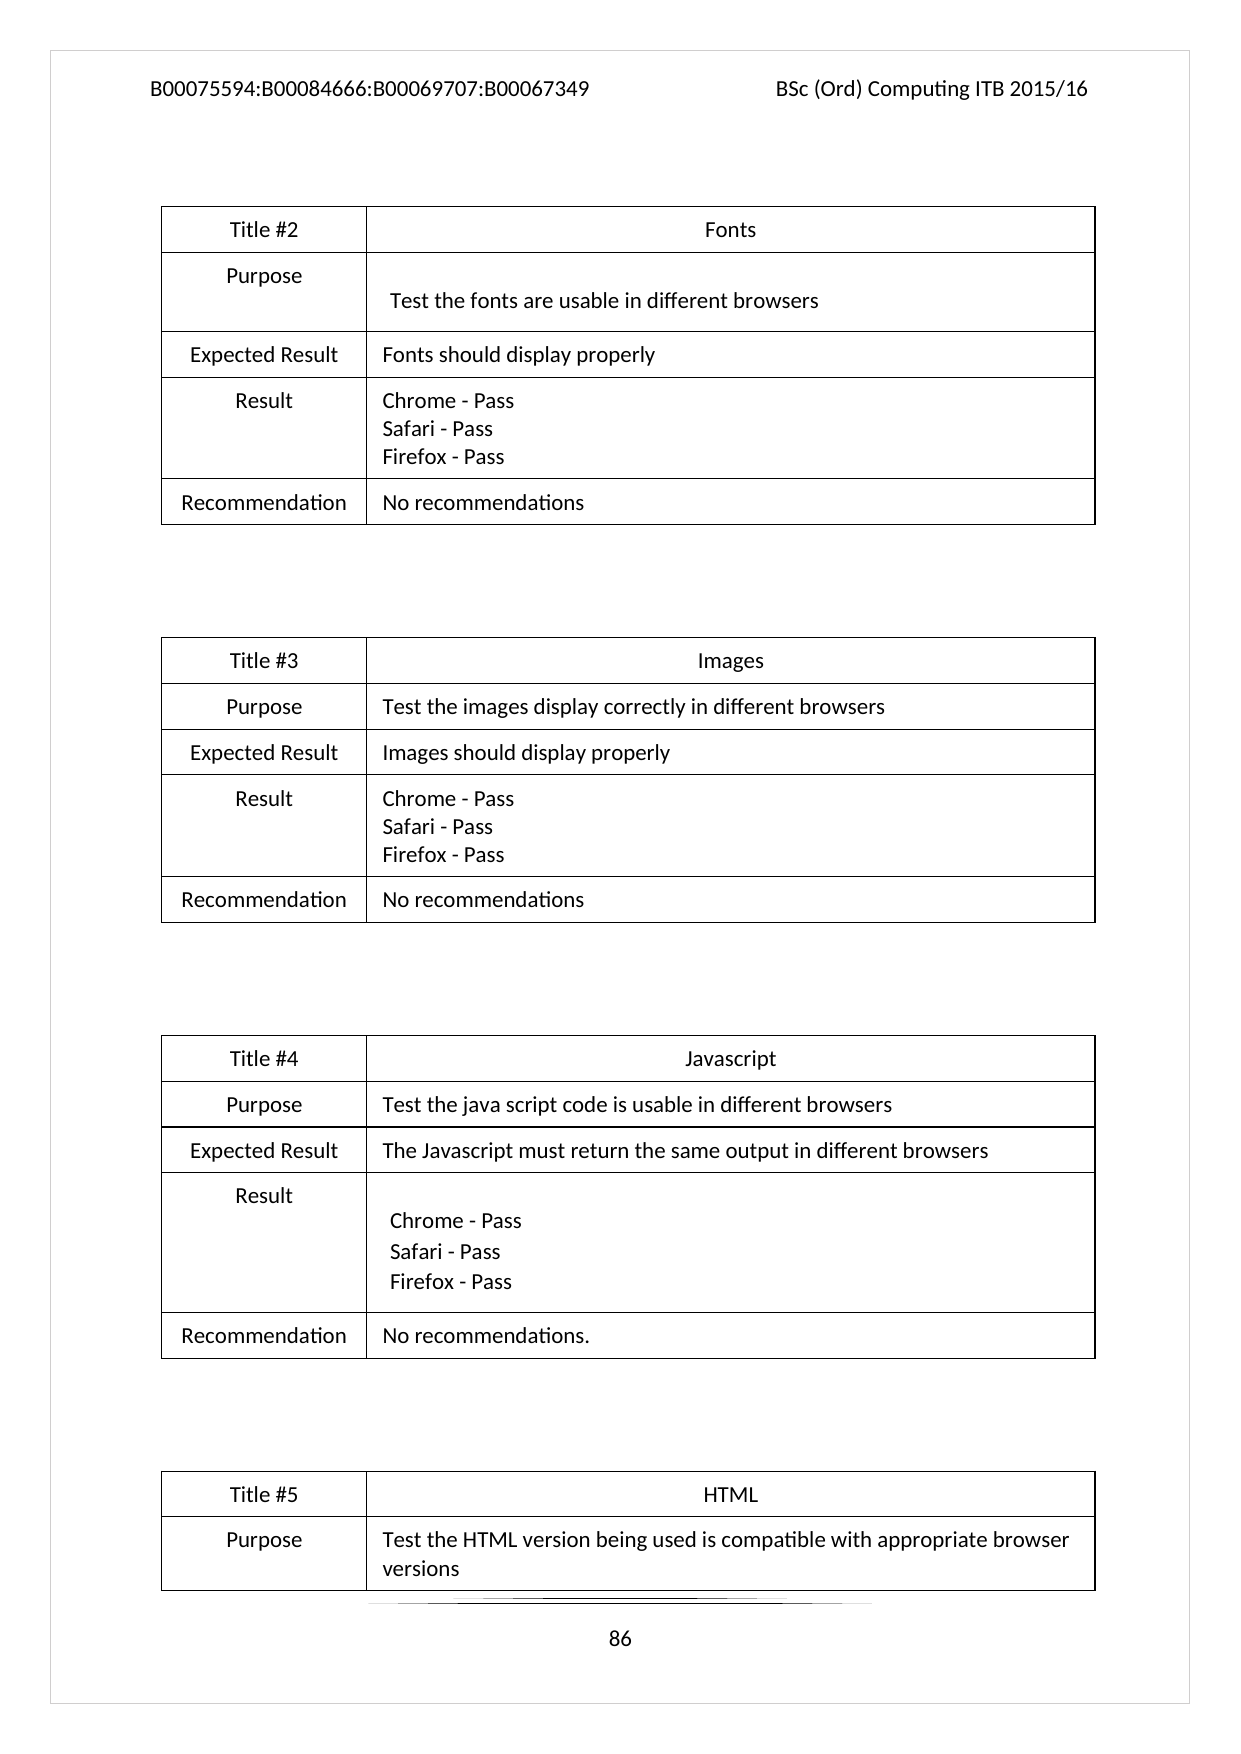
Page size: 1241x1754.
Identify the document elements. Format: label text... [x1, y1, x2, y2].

table_cell Recommendation [162, 479, 366, 524]
table_cell Test the java script code is usable in different browsers [367, 1082, 1094, 1126]
table_cell Test the fonts are usable in different browsers [367, 253, 1094, 331]
table_header Javascript [367, 1036, 1094, 1081]
table_cell Recommendation [162, 1313, 366, 1357]
table_cell Chrome - Pass Safari - Pass Firefox - Pass [367, 1173, 1094, 1312]
table_cell Purpose [162, 684, 366, 729]
table_cell Recommendation [162, 877, 366, 922]
table_cell Result [162, 775, 366, 876]
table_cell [367, 378, 1094, 478]
table_cell No recommendations [367, 877, 1094, 922]
table_cell Chrome - Pass Safari - Pass Firefox - Pass [367, 775, 1094, 876]
table_header Fonts [367, 207, 1094, 252]
table_cell Result [162, 378, 366, 478]
table_cell Expected Result [162, 730, 366, 774]
table_header Images [367, 638, 1094, 683]
table_header Title #3 [162, 638, 366, 683]
table_cell Purpose [162, 253, 366, 331]
table_cell No recommendations [367, 479, 1094, 524]
table_header Title #4 [162, 1036, 366, 1081]
table_cell Expected Result [162, 1128, 366, 1172]
table_cell Purpose [162, 1517, 366, 1590]
table_cell Test the HTML version being used is compatible with appropriate browser versions [367, 1517, 1094, 1590]
table_cell Expected Result [162, 332, 366, 377]
table_cell Fonts should display properly [367, 332, 1094, 377]
table_header HTML [367, 1472, 1094, 1516]
table_cell The Javascript must return the same output in different browsers [367, 1128, 1094, 1172]
table_header Title #5 [162, 1472, 366, 1516]
table_cell Result [162, 1173, 366, 1312]
table_cell Purpose [162, 1082, 366, 1126]
table_cell Images should display properly [367, 730, 1094, 774]
table_cell Test the images display correctly in different browsers [367, 684, 1094, 729]
table_header Title #2 [162, 207, 366, 252]
table_cell No recommendations. [367, 1313, 1094, 1357]
